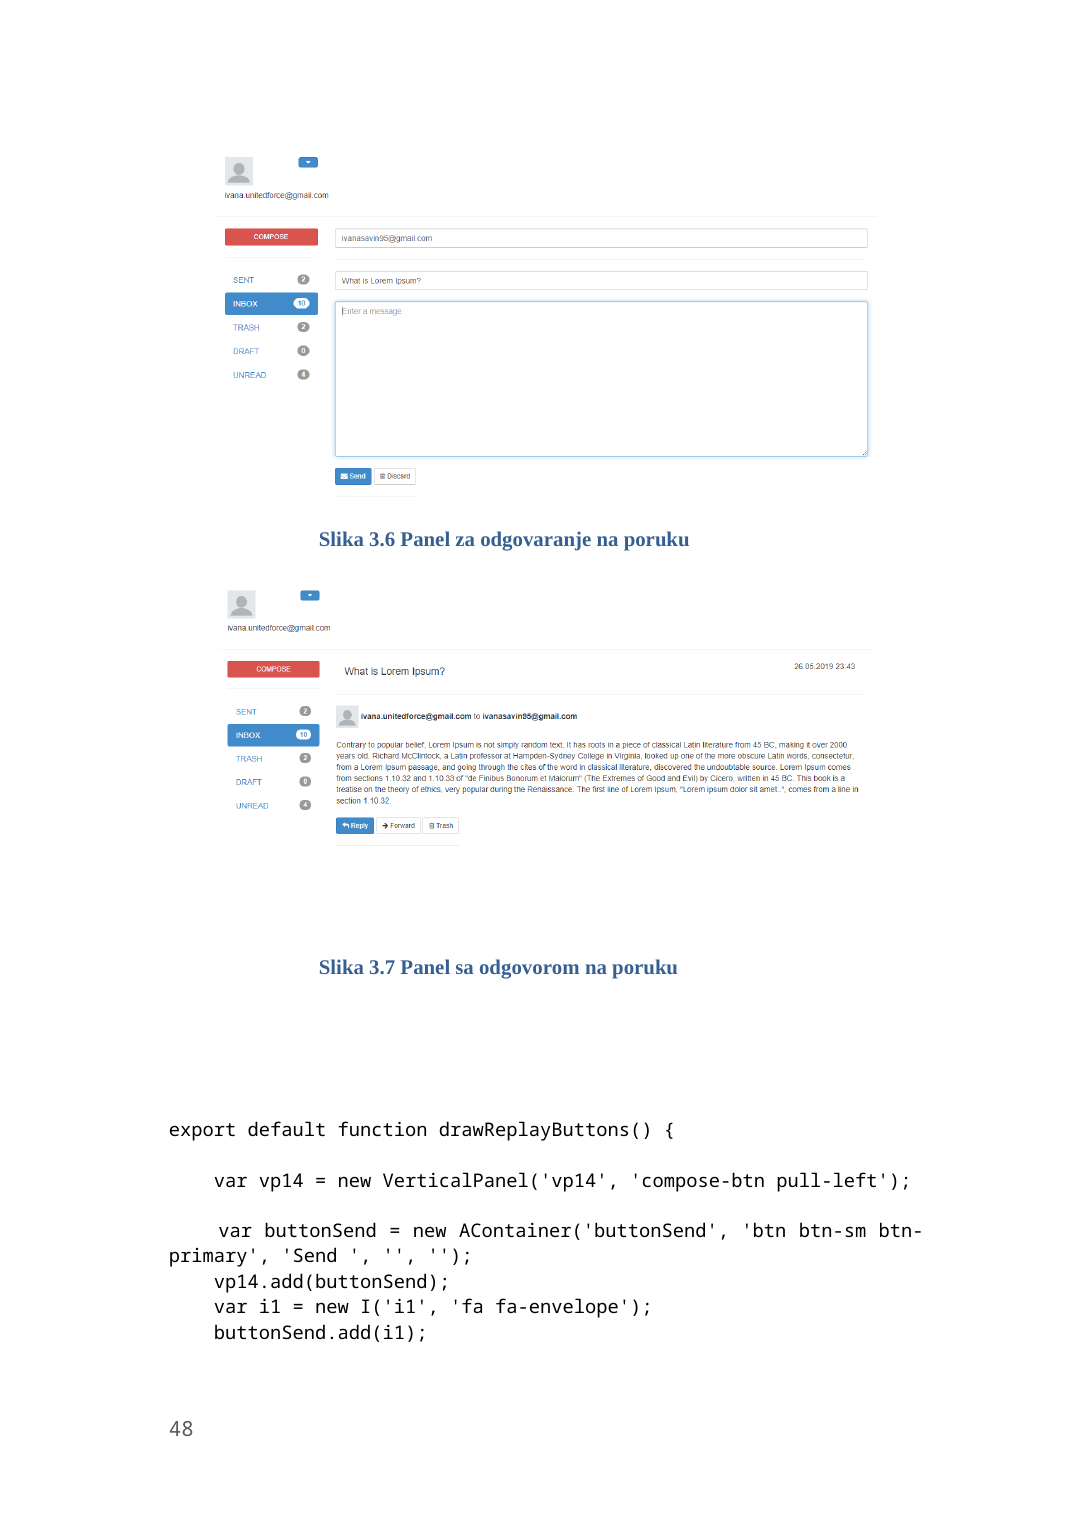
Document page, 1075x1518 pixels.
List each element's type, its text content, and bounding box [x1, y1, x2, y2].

text export default function drawReplayButtons() { [169, 1117, 925, 1142]
text var vp14 = new VerticalPanel('vp14', 'compose-btn pull-left'); [169, 1168, 925, 1193]
text var i1 = new I('i1', 'fa fa-envelope'); [169, 1294, 925, 1319]
text var buttonSend = new AContainer('buttonSend', 'btn btn-sm btn-primary', 'Send ', '', ''); [169, 1217, 925, 1268]
text Slika 3.7 Panel sa odgovorom na poruku [244, 955, 925, 979]
picture [168, 580, 925, 926]
text vp14.add(buttonSend); [169, 1268, 925, 1294]
text Slika 3.6 Panel za odgovaranje na poruku [244, 527, 925, 551]
text buttonSend.add(i1); [169, 1319, 925, 1345]
picture [168, 150, 925, 497]
